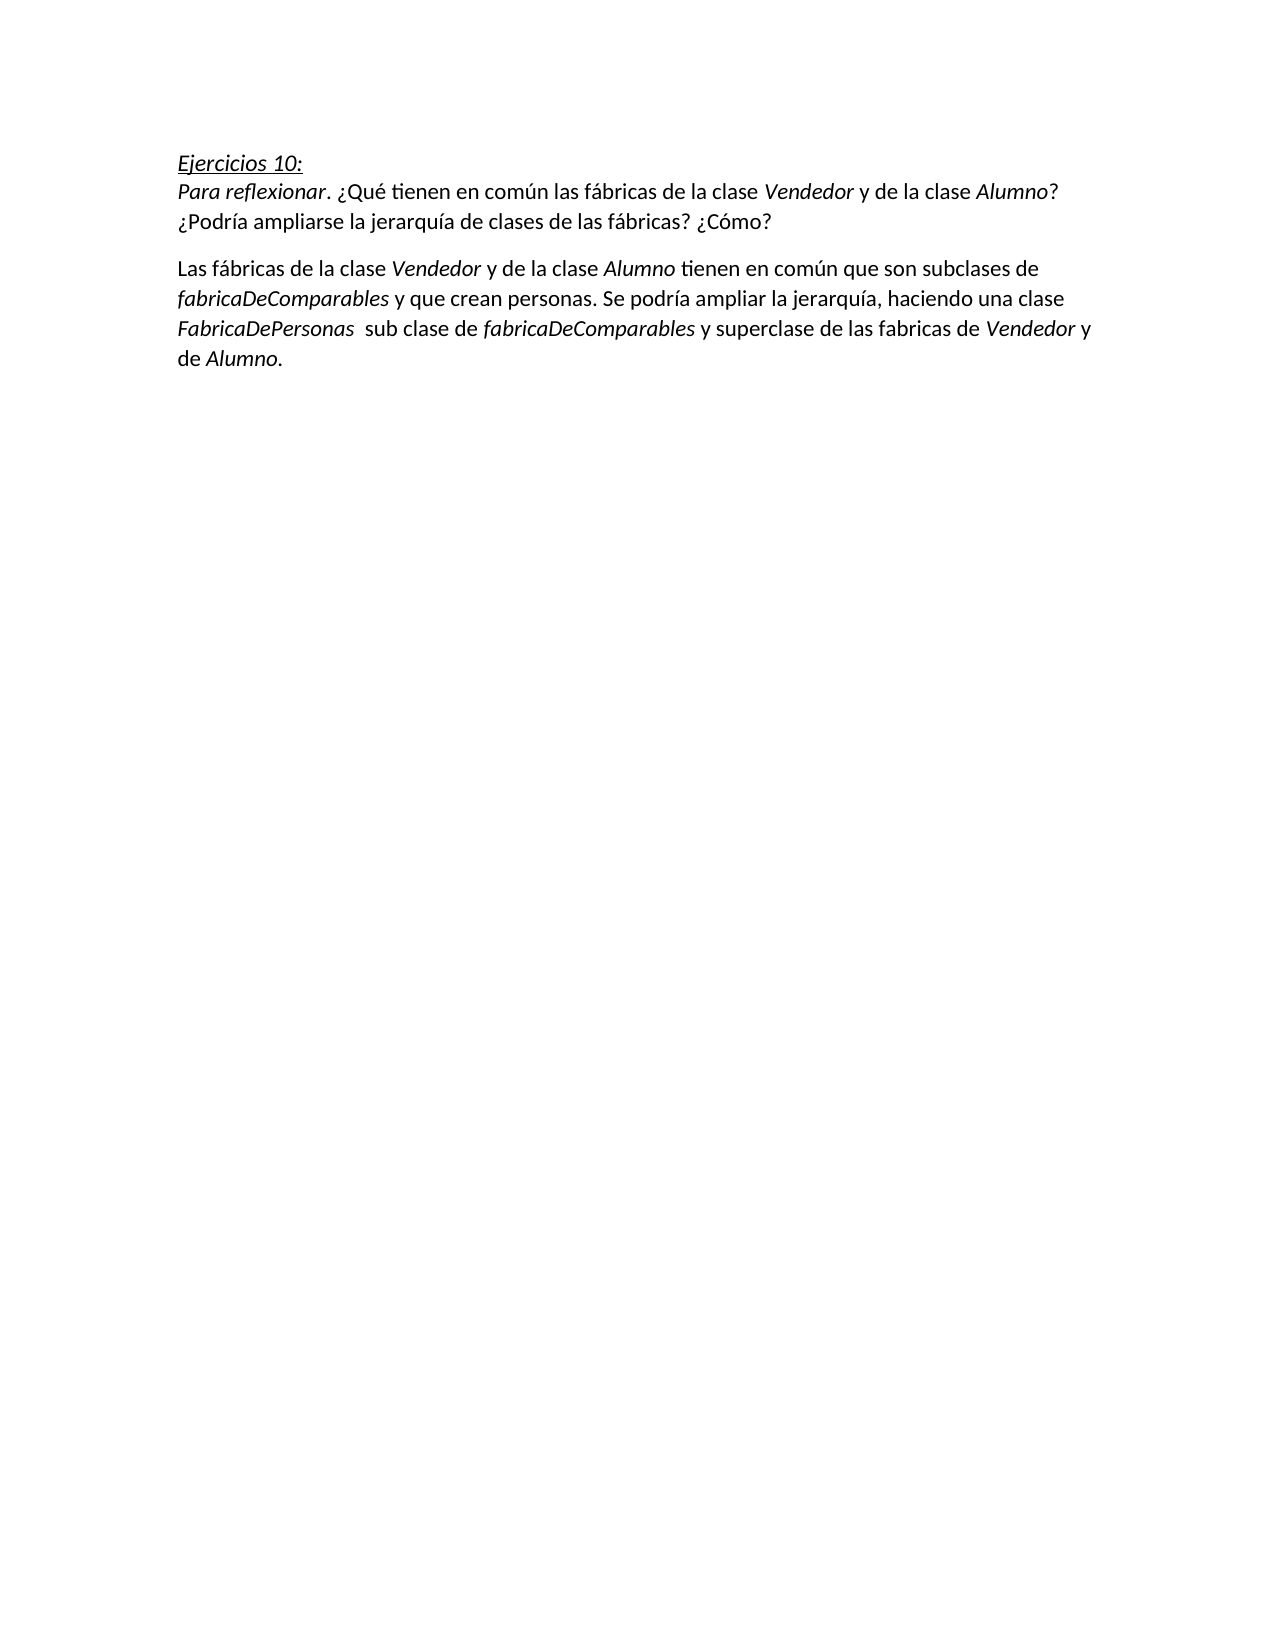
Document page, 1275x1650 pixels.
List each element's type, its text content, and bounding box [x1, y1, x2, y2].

text Ejercicios 10: [177, 148, 1098, 177]
text Las fábricas de la clase Vendedor y de la clase Alumno tienen en común que son subclases de fabricaDeComparables y que crean personas. Se podría ampliar la jerarquía, haciendo una clase FabricaDePersonas sub clase de fabricaDeComparables y superclase de las fabricas de Vendedor y de Alumno. [177, 254, 1098, 373]
text Para reflexionar. ¿Qué tienen en común las fábricas de la clase Vendedor y de la clase Alumno? ¿Podría ampliarse la jerarquía de clases de las fábricas? ¿Cómo? [177, 177, 1098, 235]
